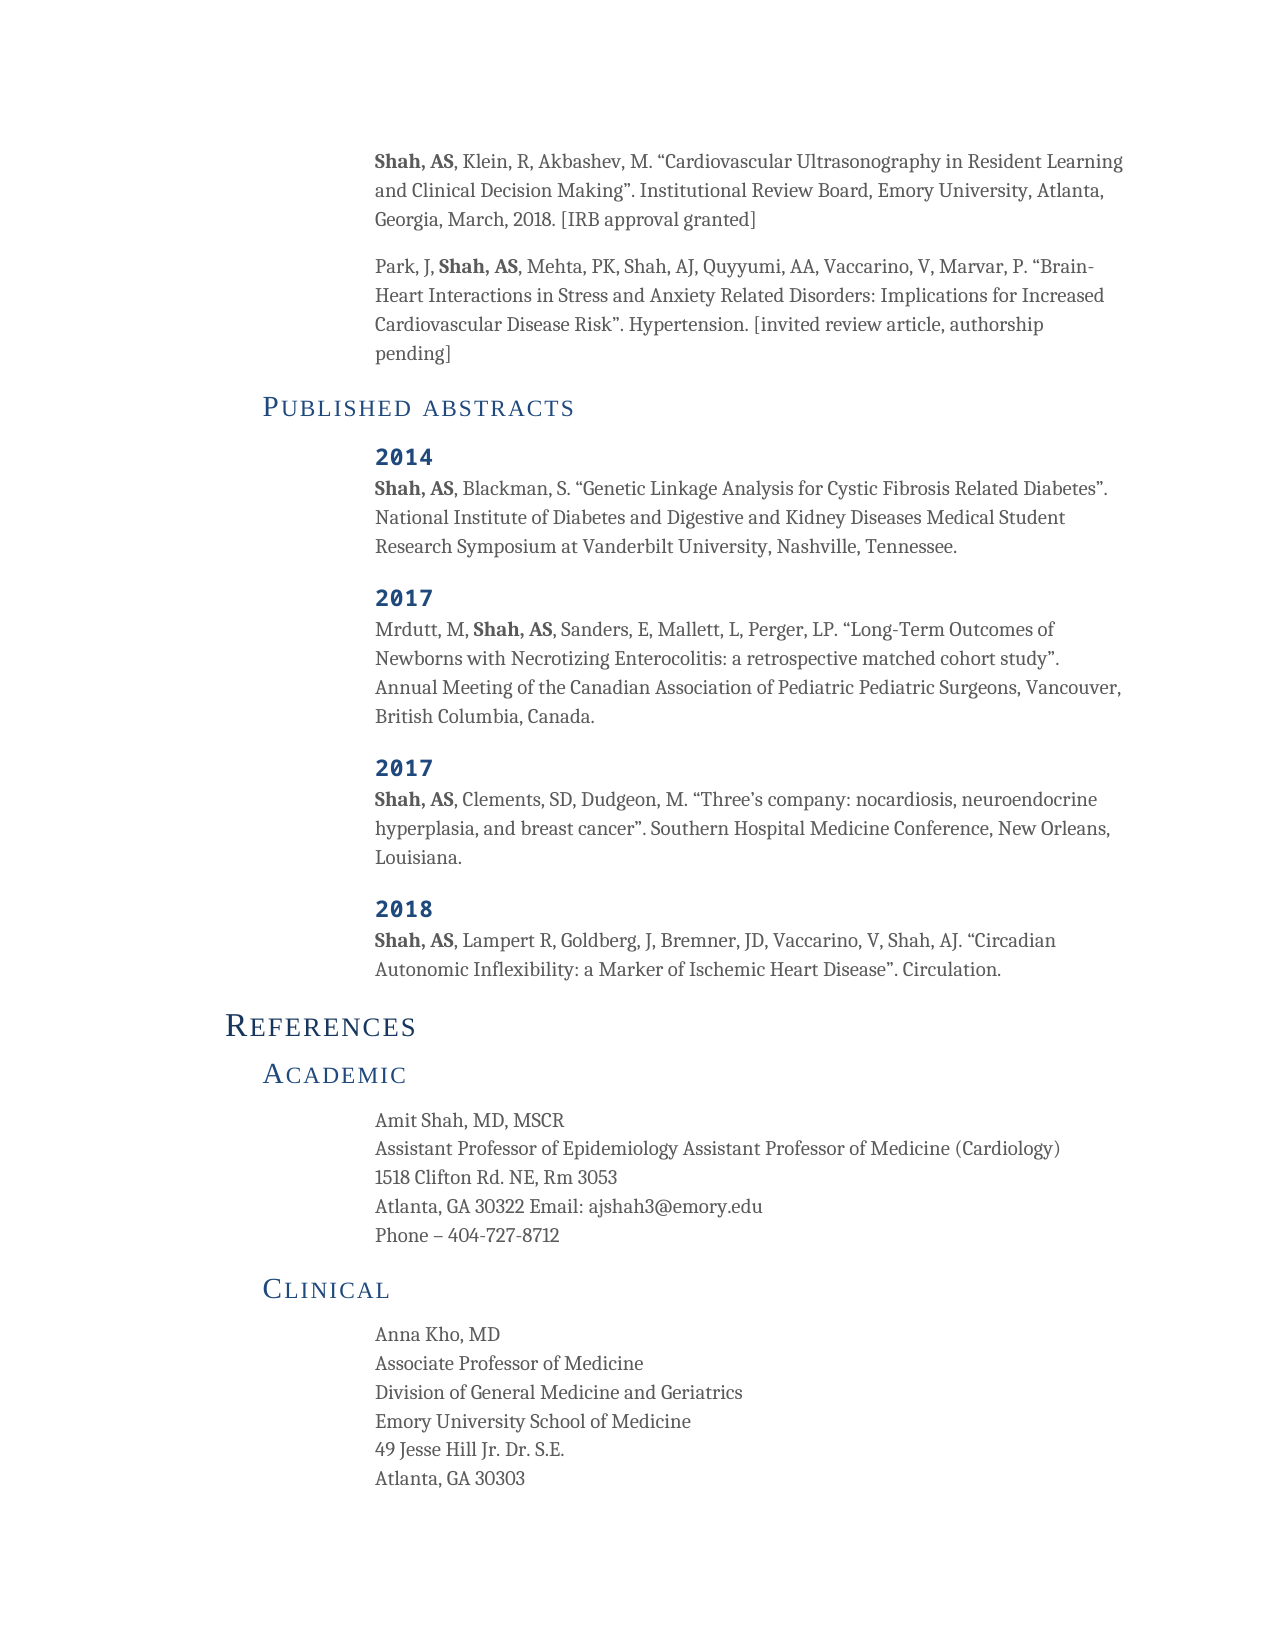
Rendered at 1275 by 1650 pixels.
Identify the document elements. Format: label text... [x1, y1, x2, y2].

text 2014 Shah, AS, Blackman, S. “Genetic Linkage Analysis for Cystic Fibrosis Related Diabetes”. National Institute of Diabetes and Digestive and Kidney Diseases Medical Student Research Symposium at Vanderbilt University, Nashville, Tennessee. [375, 441, 1125, 558]
subtitle Clinical [262, 1271, 1125, 1304]
text Amit Shah, MD, MSCR Assistant Professor of Epidemiology Assistant Professor of Medicine (Cardiology) 1518 Clifton Rd. NE, Rm 3053 Atlanta, GA 30322 Email: ajshah3@emory.edu Phone – 404-727-8712 [375, 1108, 1125, 1247]
subtitle References [225, 1005, 1125, 1043]
text Park, J, Shah, AS, Mehta, PK, Shah, AJ, Quyyumi, AA, Vaccarino, V, Marvar, P. “Brain-Heart Interactions in Stress and Anxiety Related Disorders: Implications for Increased Cardiovascular Disease Risk”. Hypertension. [invited review article, authorship pending] [375, 255, 1125, 365]
text 2017 Mrdutt, M, Shah, AS, Sanders, E, Mallett, L, Perger, LP. “Long-Term Outcomes of Newborns with Necrotizing Enterocolitis: a retrospective matched cohort study”. Annual Meeting of the Canadian Association of Pediatric Pediatric Surgeons, Vancouver, British Columbia, Canada. [375, 582, 1125, 728]
subtitle Published abstracts [262, 389, 1125, 422]
text 2017 Shah, AS, Clements, SD, Dudgeon, M. “Three’s company: nocardiosis, neuroendocrine hyperplasia, and breast cancer”. Southern Hospital Medicine Conference, New Orleans, Louisiana. [375, 752, 1125, 869]
text Shah, AS, Klein, R, Akbashev, M. “Cardiovascular Ultrasonography in Resident Learning and Clinical Decision Making”. Institutional Review Board, Emory University, Atlanta, Georgia, March, 2018. [IRB approval granted] [375, 150, 1125, 231]
text 2018 Shah, AS, Lampert R, Goldberg, J, Bremner, JD, Vaccarino, V, Shah, AJ. “Circadian Autonomic Inflexibility: a Marker of Ischemic Heart Disease”. Circulation. [375, 893, 1125, 982]
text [375, 1323, 1125, 1491]
subtitle Academic [262, 1056, 1125, 1089]
